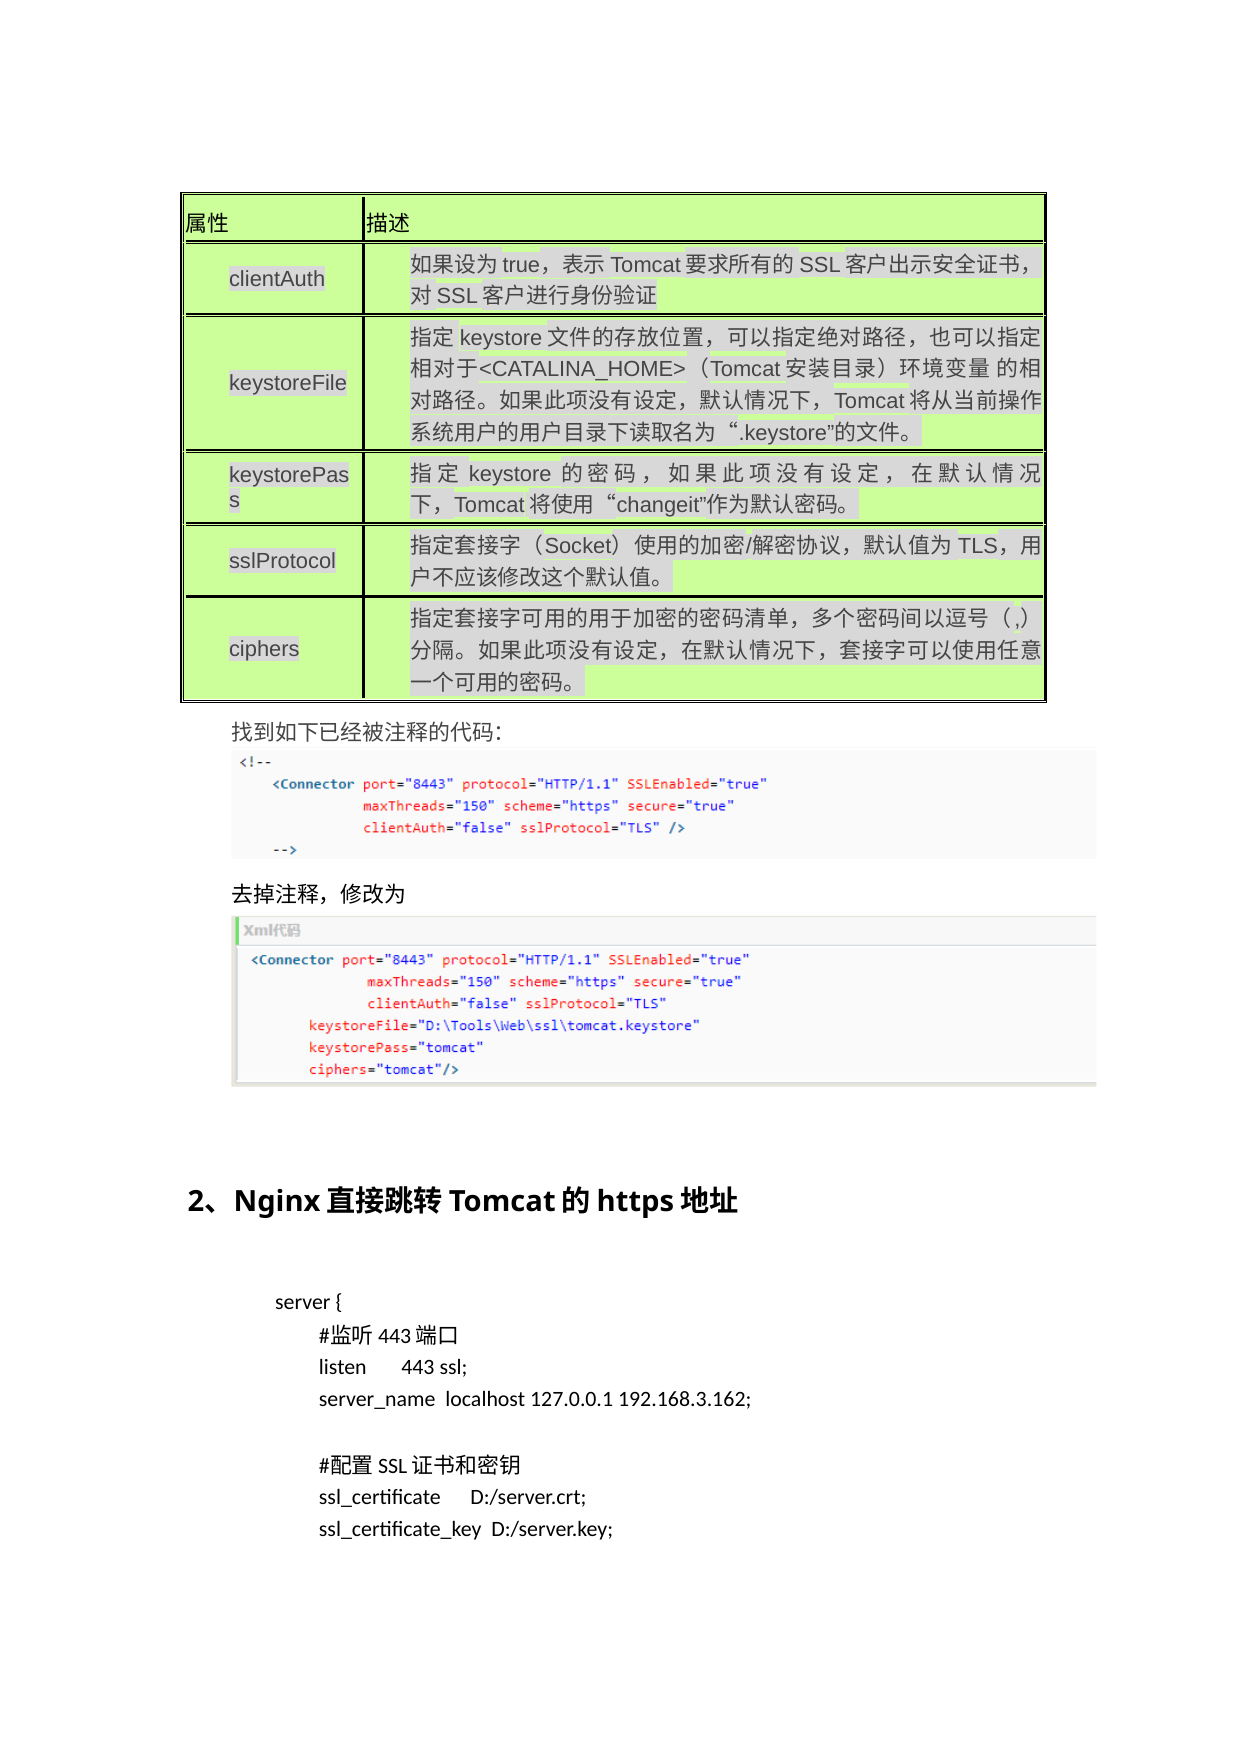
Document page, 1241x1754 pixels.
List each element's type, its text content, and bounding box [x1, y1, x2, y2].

text server_name localhost 127.0.0.1 192.168.3.162; [187, 1382, 1053, 1415]
text server { [187, 1285, 1053, 1317]
table_cell keystorePass [184, 449, 362, 522]
table_header 属性 [184, 195, 363, 240]
text #监听443端口 [187, 1317, 1053, 1350]
table_cell sslProtocol [184, 522, 362, 595]
picture [231, 747, 1097, 859]
text listen 443 ssl; [187, 1350, 1053, 1382]
table_cell 指定套接字（Socket）使用的加密/解密协议，默认值为TLS，用户不应该修改这个默认值。 [365, 522, 1045, 595]
text 去掉注释，修改为 [187, 877, 1053, 909]
table_cell 指定keystore的密码，如果此项没有设定，在默认情况下，Tomcat将使用“changeit”作为默认密码。 [365, 449, 1045, 522]
table_cell 指定套接字可用的用于加密的密码清单，多个密码间以逗号（,）分隔。如果此项没有设定，在默认情况下，套接字可以使用任意一个可用的密码。 [363, 595, 1044, 699]
text ssl_certificate D:/server.crt; [187, 1480, 1053, 1512]
table_cell keystoreFile [184, 313, 362, 449]
text 找到如下已经被注释的代码： [231, 162, 1053, 747]
table_cell 如果设为true，表示Tomcat要求所有的SSL客户出示安全证书，对SSL客户进行身份验证 [365, 240, 1045, 313]
table_cell ciphers [184, 595, 363, 699]
table_header 描述 [363, 195, 1044, 240]
table_cell 指定keystore文件的存放位置，可以指定绝对路径，也可以指定相对于<CATALINA_HOME>（Tomcat安装目录）环境变量 的相对路径。如果此项没有设定，默认情况下，Tomcat将从当前操作系统用户的用户目录下读取名为“.keystore”的文件。 [365, 313, 1045, 449]
text #配置SSL证书和密钥 [187, 1447, 1053, 1480]
subtitle 2、Nginx直接跳转Tomcat的https地址 [187, 1166, 1053, 1231]
picture [231, 909, 1097, 1096]
text ssl_certificate_key D:/server.key; [187, 1512, 1053, 1545]
table_cell clientAuth [184, 240, 362, 313]
